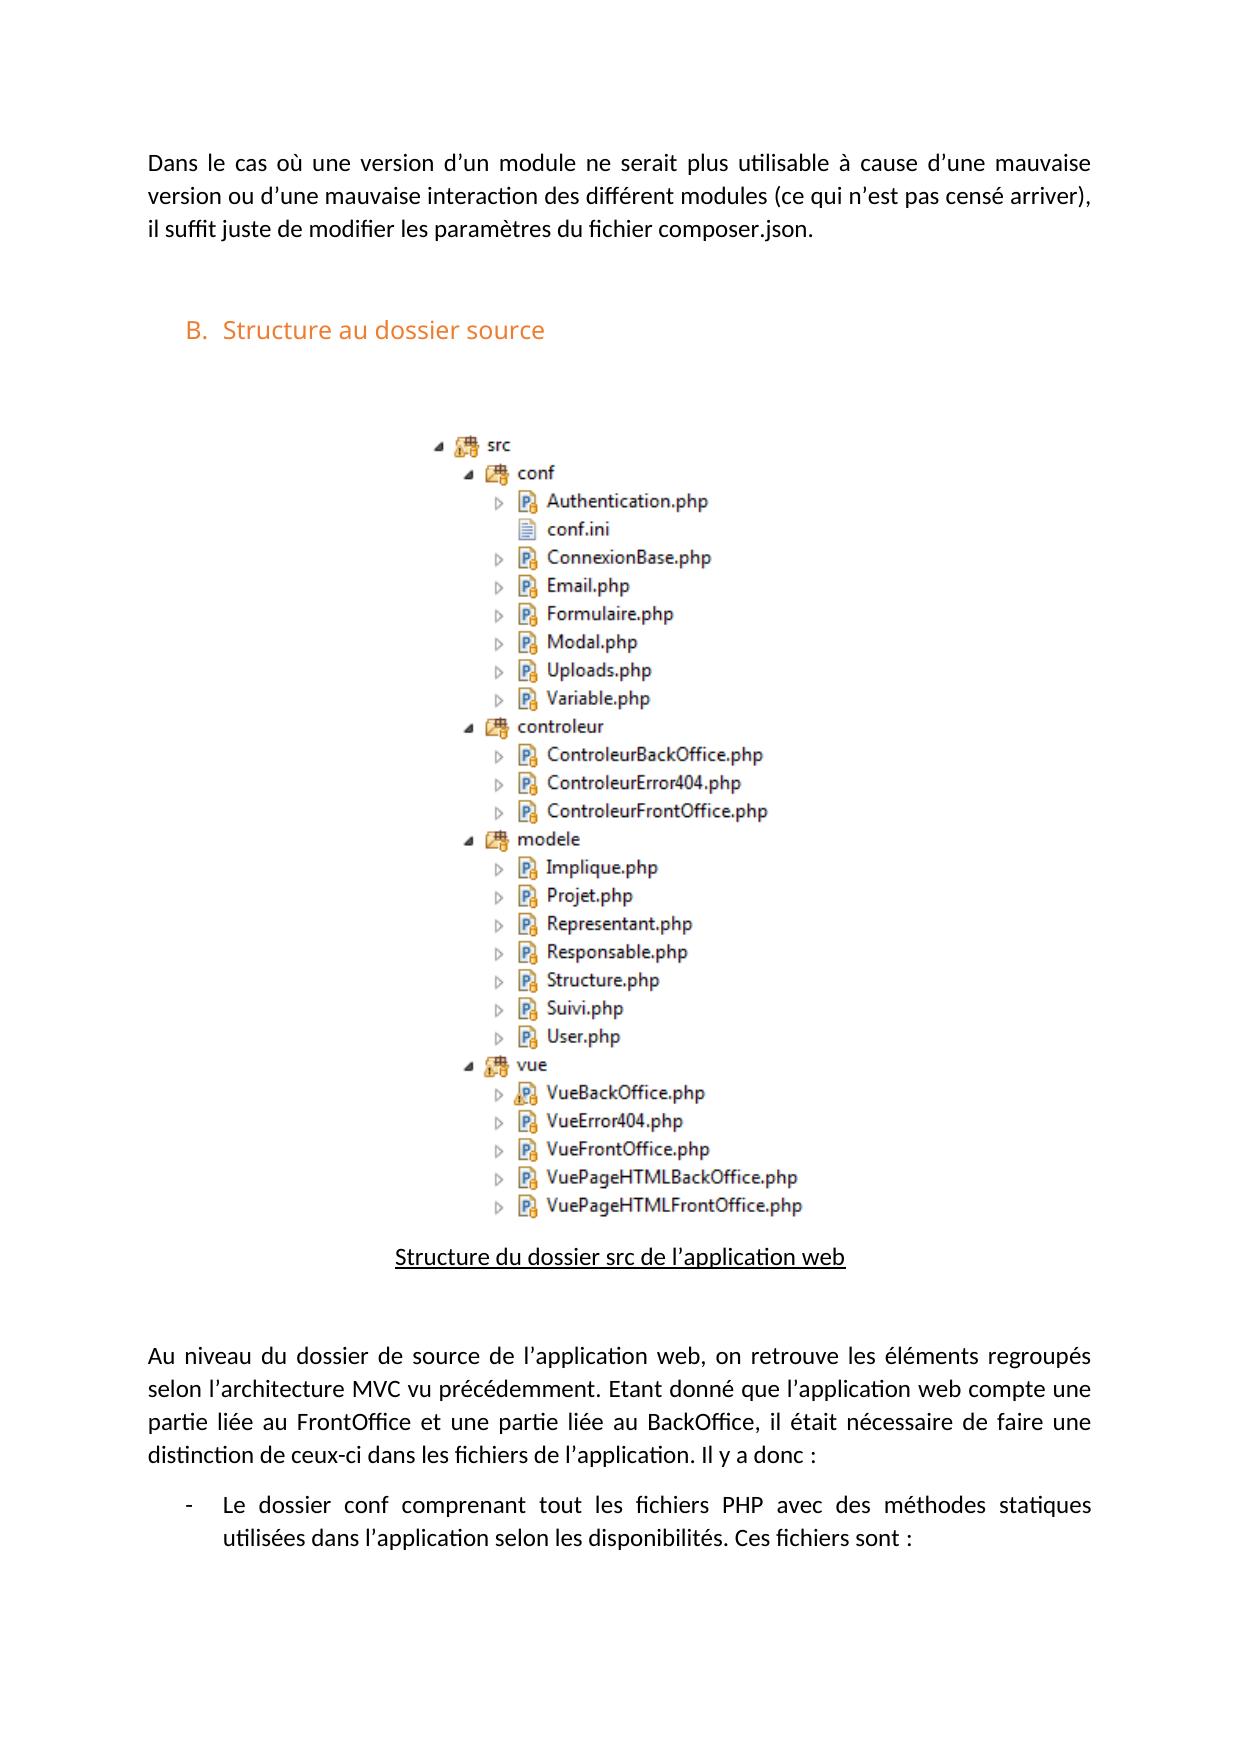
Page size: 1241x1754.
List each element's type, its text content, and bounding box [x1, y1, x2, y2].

picture [421, 431, 820, 1223]
subtitle Structure au dossier source [185, 313, 1093, 347]
list Le dossier conf comprenant tout les fichiers PHP avec des méthodes statiques utilisées dans l’application selon les disponibilités. Ces fichiers sont : [185, 1489, 1093, 1552]
text Dans le cas où une version d’un module ne serait plus utilisable à cause d’une mauvaise version ou d’une mauvaise interaction des différent modules (ce qui n’est pas censé arriver), il suffit juste de modifier les paramètres du fichier composer.json. [148, 148, 1093, 244]
text Au niveau du dossier de source de l’application web, on retrouve les éléments regroupés selon l’architecture MVC vu précédemment. Etant donné que l’application web compte une partie liée au FrontOffice et une partie liée au BackOffice, il était nécessaire de faire une distinction de ceux-ci dans les fichiers de l’application. Il y a donc : [148, 1341, 1093, 1470]
text Structure du dossier src de l’application web [148, 1241, 1093, 1272]
